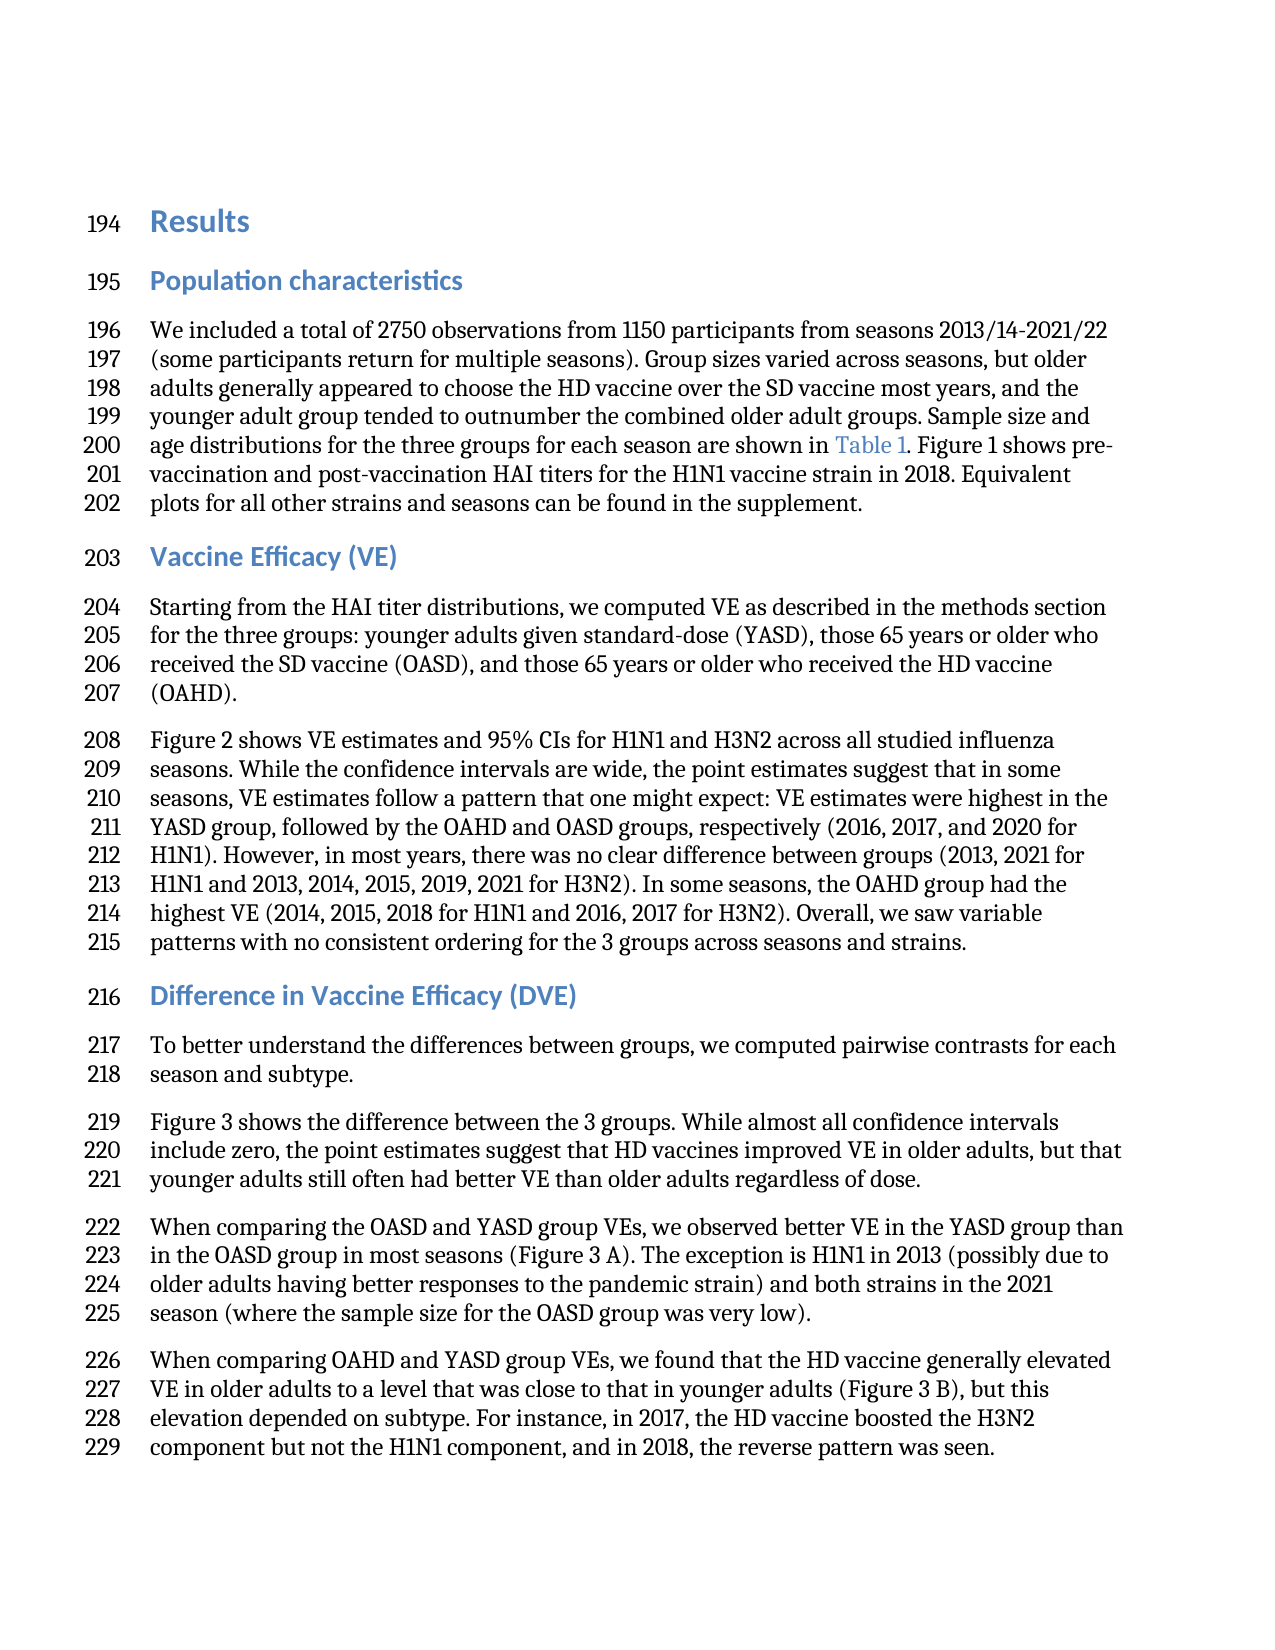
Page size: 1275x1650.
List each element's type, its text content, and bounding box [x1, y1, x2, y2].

text We included a total of 2750 observations from 1150 participants from seasons 2013/14-2021/22 (some participants return for multiple seasons). Group sizes varied across seasons, but older adults generally appeared to choose the HD vaccine over the SD vaccine most years, and the younger adult group tended to outnumber the combined older adult groups. Sample size and age distributions for the three groups for each season are shown in Table 1. Figure 1 shows pre-vaccination and post-vaccination HAI titers for the H1N1 vaccine strain in 2018. Equivalent plots for all other strains and seasons can be found in the supplement. [150, 316, 1125, 517]
subtitle Results [150, 200, 1125, 241]
subtitle Difference in Vaccine Efficacy (DVE) [150, 977, 1125, 1013]
text When comparing the OASD and YASD group VEs, we observed better VE in the YASD group than in the OASD group in most seasons (Figure 3 A). The exception is H1N1 in 2013 (possibly due to older adults having better responses to the pandemic strain) and both strains in the 2021 season (where the sample size for the OASD group was very low). [150, 1213, 1125, 1328]
text To better understand the differences between groups, we computed pairwise contrasts for each season and subtype. [150, 1031, 1125, 1089]
text Starting from the HAI titer distributions, we computed VE as described in the methods section for the three groups: younger adults given standard-dose (YASD), those 65 years or older who received the SD vaccine (OASD), and those 65 years or older who received the HD vaccine (OAHD). [150, 592, 1125, 707]
text When comparing OAHD and YASD group VEs, we found that the HD vaccine generally elevated VE in older adults to a level that was close to that in younger adults (Figure 3 B), but this elevation depended on subtype. For instance, in 2017, the HD vaccine boosted the H3N2 component but not the H1N1 component, and in 2018, the reverse pattern was seen. [150, 1346, 1125, 1461]
text Figure 2 shows VE estimates and 95% CIs for H1N1 and H3N2 across all studied influenza seasons. While the confidence intervals are wide, the point estimates suggest that in some seasons, VE estimates follow a pattern that one might expect: VE estimates were highest in the YASD group, followed by the OAHD and OASD groups, respectively (2016, 2017, and 2020 for H1N1). However, in most years, there was no clear difference between groups (2013, 2021 for H1N1 and 2013, 2014, 2015, 2019, 2021 for H3N2). In some seasons, the OAHD group had the highest VE (2014, 2015, 2018 for H1N1 and 2016, 2017 for H3N2). Overall, we saw variable patterns with no consistent ordering for the 3 groups across seasons and strains. [150, 726, 1125, 956]
subtitle Population characteristics [150, 262, 1125, 297]
subtitle Vaccine Efficacy (VE) [150, 538, 1125, 574]
text Figure 3 shows the difference between the 3 groups. While almost all confidence intervals include zero, the point estimates suggest that HD vaccines improved VE in older adults, but that younger adults still often had better VE than older adults regardless of dose. [150, 1108, 1125, 1194]
